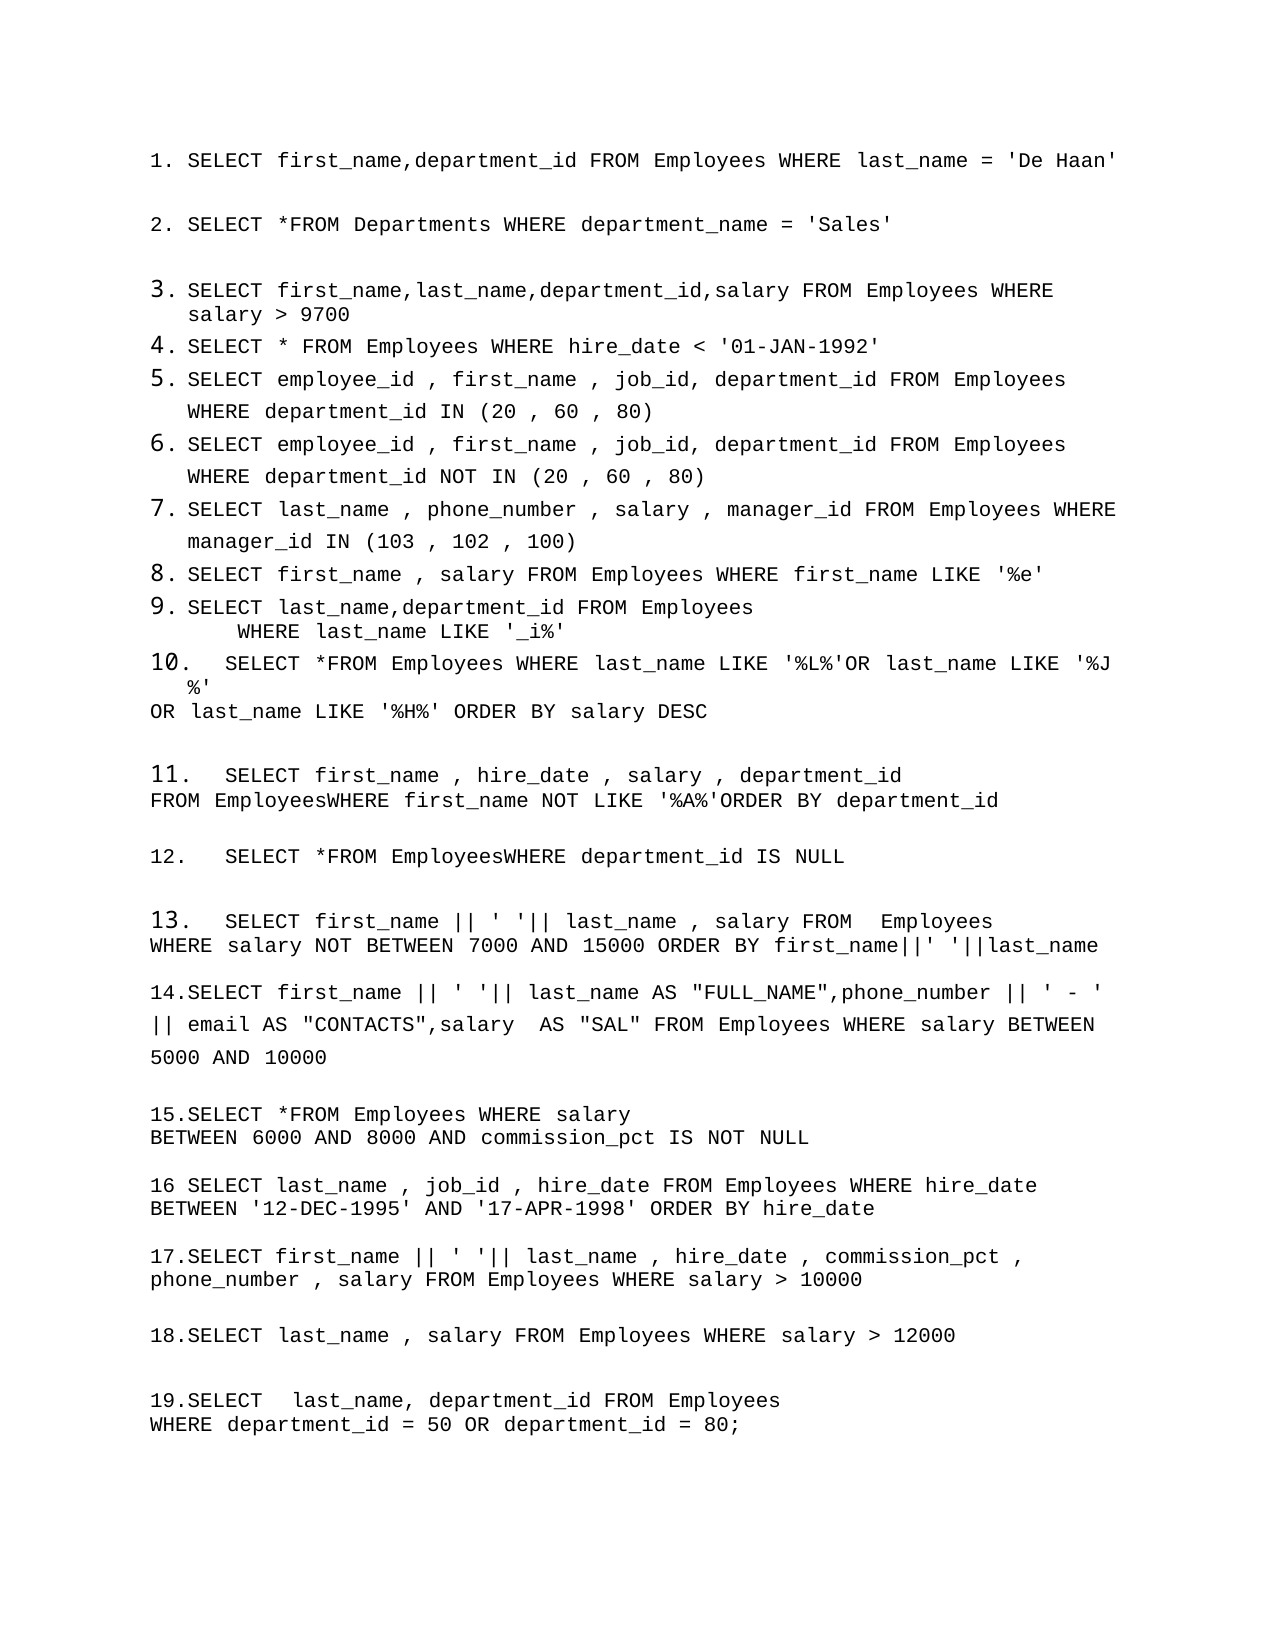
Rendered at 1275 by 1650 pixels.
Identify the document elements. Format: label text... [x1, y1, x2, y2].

text FROM EmployeesWHERE first_name NOT LIKE '%A%'ORDER BY department_id [150, 790, 1125, 813]
text WHERE last_name LIKE '_i%' [187, 621, 1125, 645]
text BETWEEN 6000 AND 8000 AND commission_pct IS NOT NULL [150, 1127, 1125, 1151]
list SELECT *FROM Departments WHERE department_name = 'Sales' [150, 206, 1125, 239]
list SELECT first_name || ' '|| last_name , salary FROM Employees [150, 902, 1125, 935]
list SELECT last_name , phone_number , salary , manager_id FROM Employees WHERE manager_id IN (103 , 102 , 100) [150, 491, 1125, 556]
list SELECT first_name,last_name,department_id,salary FROM Employees WHERE salary > 9700 [150, 271, 1125, 328]
list SELECT * FROM Employees WHERE hire_date < '01-JAN-1992' [150, 328, 1125, 360]
list SELECT *FROM Employees WHERE last_name LIKE '%L%'OR last_name LIKE '%J%' [150, 645, 1125, 701]
list SELECT employee_id , first_name , job_id, department_id FROM Employees WHERE department_id IN (20 , 60 , 80) [150, 360, 1125, 426]
text 15.SELECT *FROM Employees WHERE salary [150, 1104, 1125, 1127]
list SELECT last_name,department_id FROM Employees [150, 588, 1125, 621]
list SELECT employee_id , first_name , job_id, department_id FROM Employees WHERE department_id NOT IN (20 , 60 , 80) [150, 426, 1125, 491]
list SELECT *FROM EmployeesWHERE department_id IS NULL [150, 846, 1125, 870]
text 14.SELECT first_name || ' '|| last_name AS "FULL_NAME",phone_number || ' - ' || email AS "CONTACTS",salary AS "SAL" FROM Employees WHERE salary BETWEEN 5000 AND 10000 [150, 982, 1125, 1071]
text OR last_name LIKE '%H%' ORDER BY salary DESC [150, 701, 1125, 725]
text 17.SELECT first_name || ' '|| last_name , hire_date , commission_pct , phone_number , salary FROM Employees WHERE salary > 10000 [150, 1246, 1125, 1293]
text 19.SELECT last_name, department_id FROM Employees [150, 1382, 1125, 1414]
text WHERE salary NOT BETWEEN 7000 AND 15000 ORDER BY first_name||' '||last_name [150, 935, 1125, 959]
list SELECT first_name , salary FROM Employees WHERE first_name LIKE '%e' [150, 556, 1125, 588]
list SELECT first_name,department_id FROM Employees WHERE last_name = 'De Haan' [150, 150, 1125, 174]
text WHERE department_id = 50 OR department_id = 80; [150, 1414, 1125, 1438]
list SELECT first_name , hire_date , salary , department_id [150, 757, 1125, 790]
text 18.SELECT last_name , salary FROM Employees WHERE salary > 12000 [150, 1326, 1125, 1349]
text 16 SELECT last_name , job_id , hire_date FROM Employees WHERE hire_date BETWEEN '12-DEC-1995' AND '17-APR-1998' ORDER BY hire_date [150, 1175, 1125, 1222]
